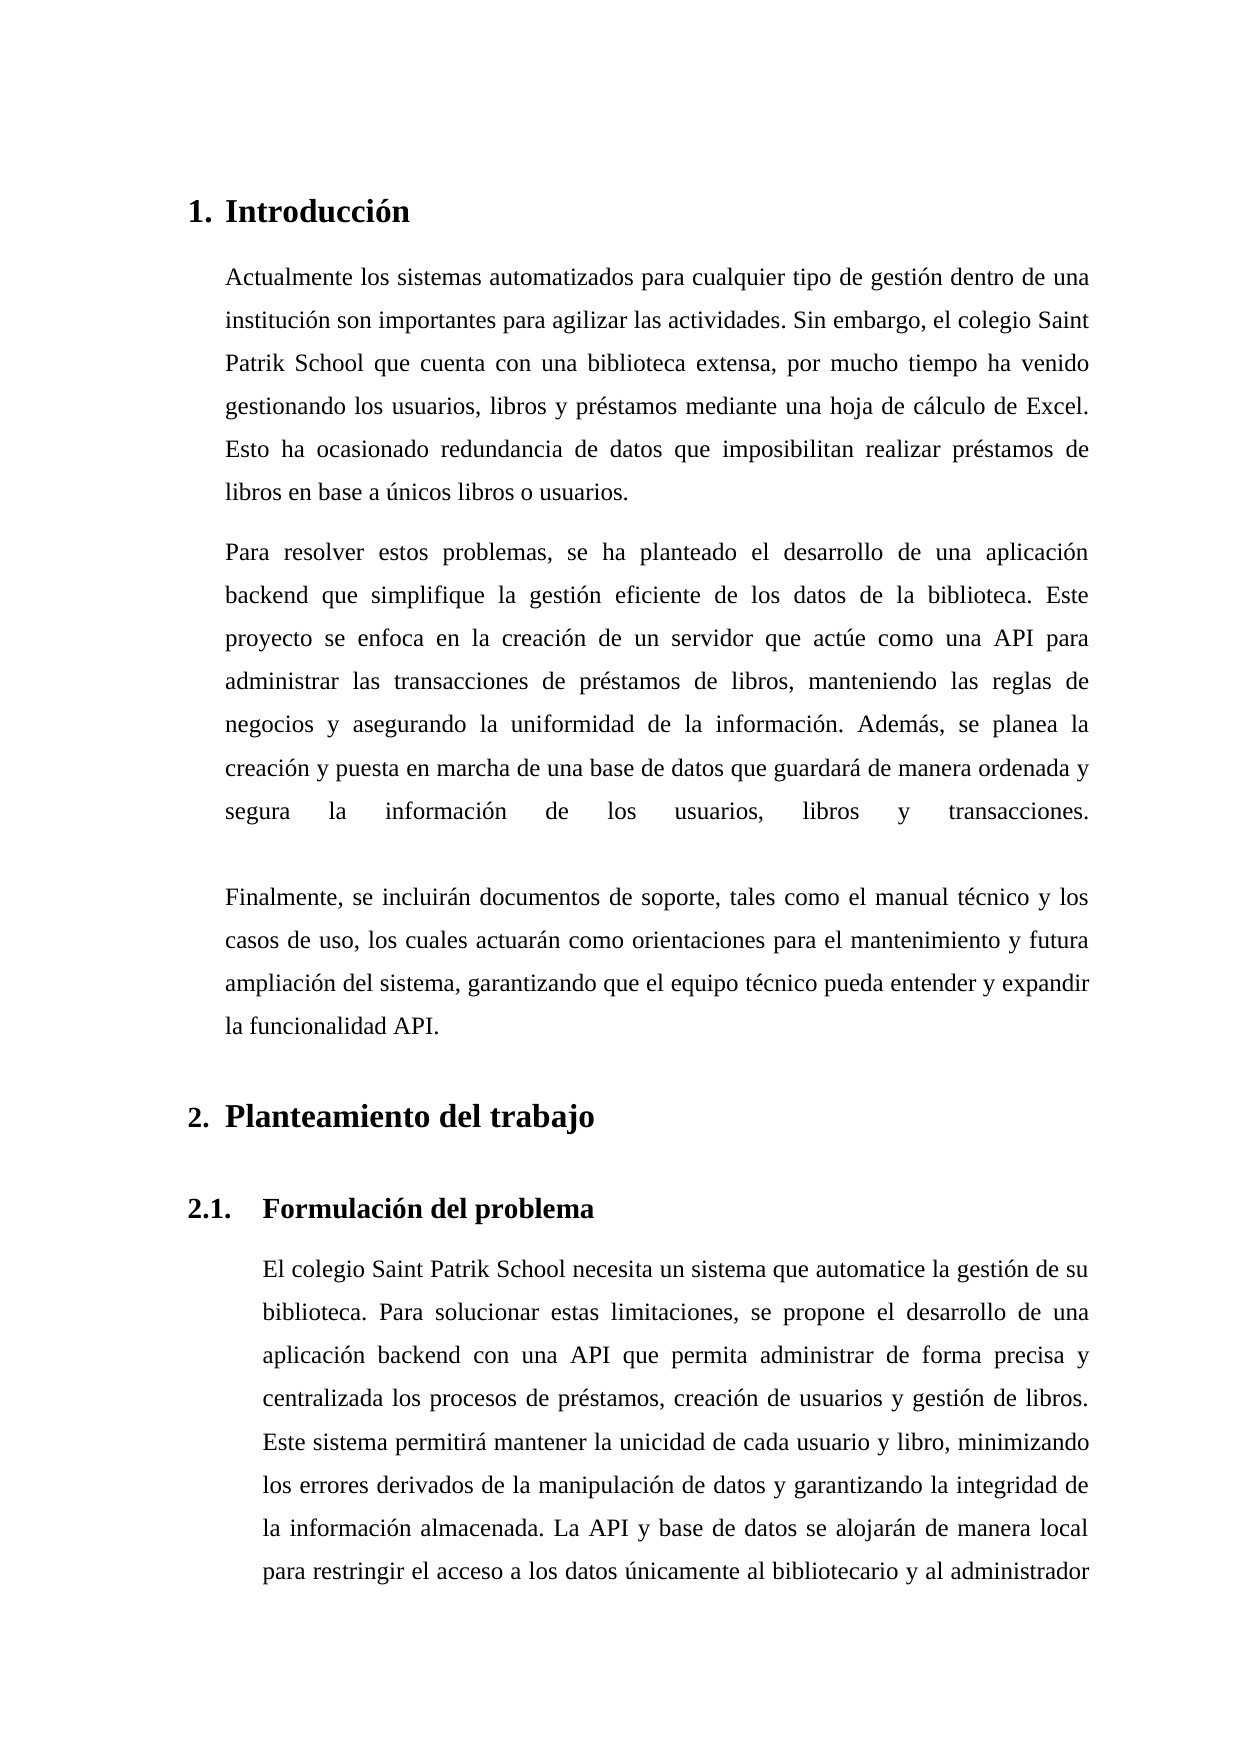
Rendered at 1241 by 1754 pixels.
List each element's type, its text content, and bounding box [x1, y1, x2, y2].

list Formulación del problema [187, 1191, 1090, 1225]
list Planteamiento del trabajo [187, 1096, 1090, 1134]
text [262, 1254, 1090, 1585]
list Introducción [187, 192, 1090, 230]
text Para resolver estos problemas, se ha planteado el desarrollo de una aplicación backend que simplifique la gestión eficiente de los datos de la biblioteca. Este proyecto se enfoca en la creación de un servidor que actúe como una API para administrar las transacciones de préstamos de libros, manteniendo las reglas de negocios y asegurando la uniformidad de la información. Además, se planea la creación y puesta en marcha de una base de datos que guardará de manera ordenada y segura la información de los usuarios, libros y transacciones. Finalmente, se incluirán documentos de soporte, tales como el manual técnico y los casos de uso, los cuales actuarán como orientaciones para el mantenimiento y futura ampliación del sistema, garantizando que el equipo técnico pueda entender y expandir la funcionalidad API. [225, 537, 1090, 1040]
text Actualmente los sistemas automatizados para cualquier tipo de gestión dentro de una institución son importantes para agilizar las actividades. Sin embargo, el colegio Saint Patrik School que cuenta con una biblioteca extensa, por mucho tiempo ha venido gestionando los usuarios, libros y préstamos mediante una hoja de cálculo de Excel. Esto ha ocasionado redundancia de datos que imposibilitan realizar préstamos de libros en base a únicos libros o usuarios. [225, 262, 1090, 506]
